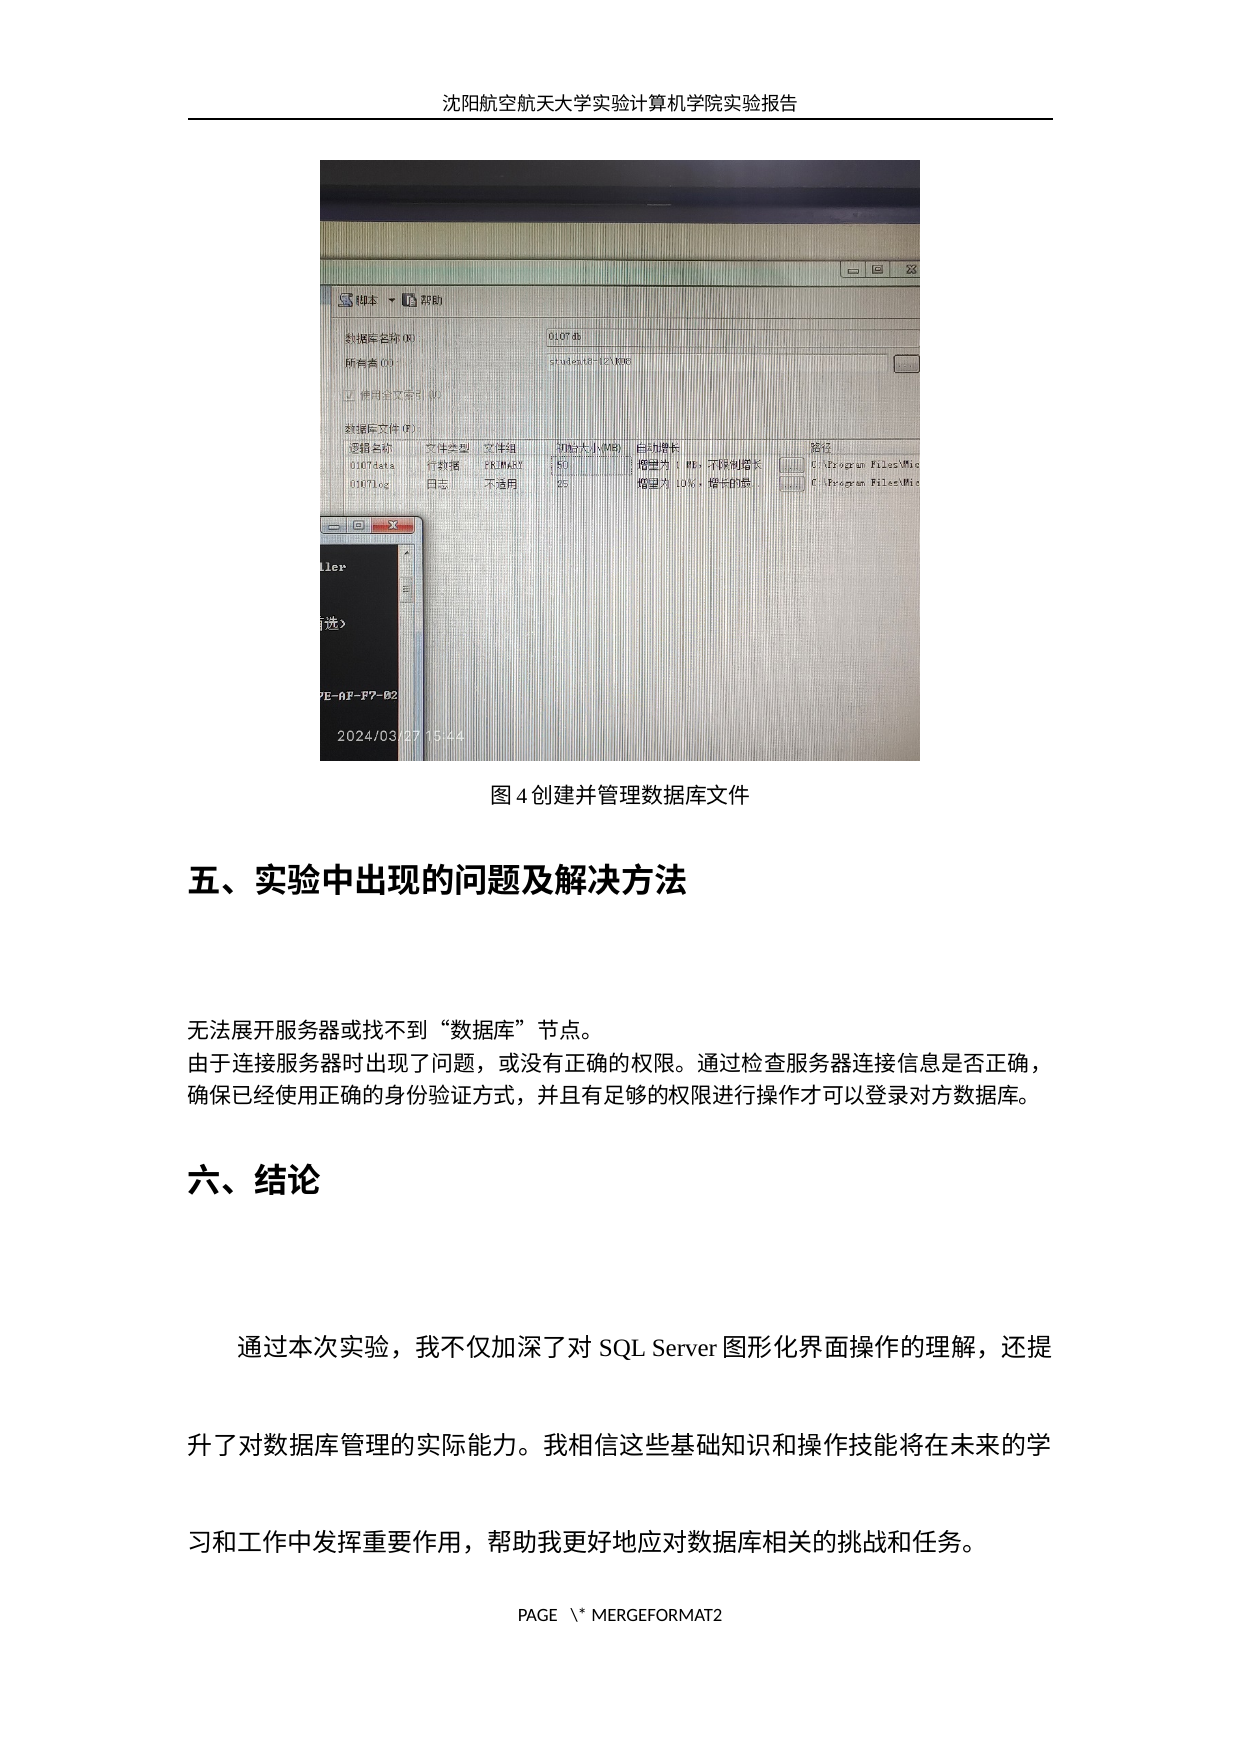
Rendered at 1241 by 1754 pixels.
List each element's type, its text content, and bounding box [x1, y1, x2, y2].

text 由于连接服务器时出现了问题，或没有正确的权限。通过检查服务器连接信息是否正确，确保已经使用正确的身份验证方式，并且有足够的权限进行操作才可以登录对方数据库。 [187, 1046, 1053, 1111]
text 无法展开服务器或找不到“数据库”节点。 [187, 1013, 1053, 1046]
subtitle 六、结论 [187, 1146, 1053, 1211]
picture [320, 160, 920, 761]
text 通过本次实验，我不仅加深了对SQL Server图形化界面操作的理解，还提升了对数据库管理的实际能力。我相信这些基础知识和操作技能将在未来的学习和工作中发挥重要作用，帮助我更好地应对数据库相关的挑战和任务。 [187, 1313, 1053, 1573]
subtitle 五、实验中出现的问题及解决方法 [187, 846, 1053, 911]
text 图4创建并管理数据库文件 [187, 778, 1053, 810]
